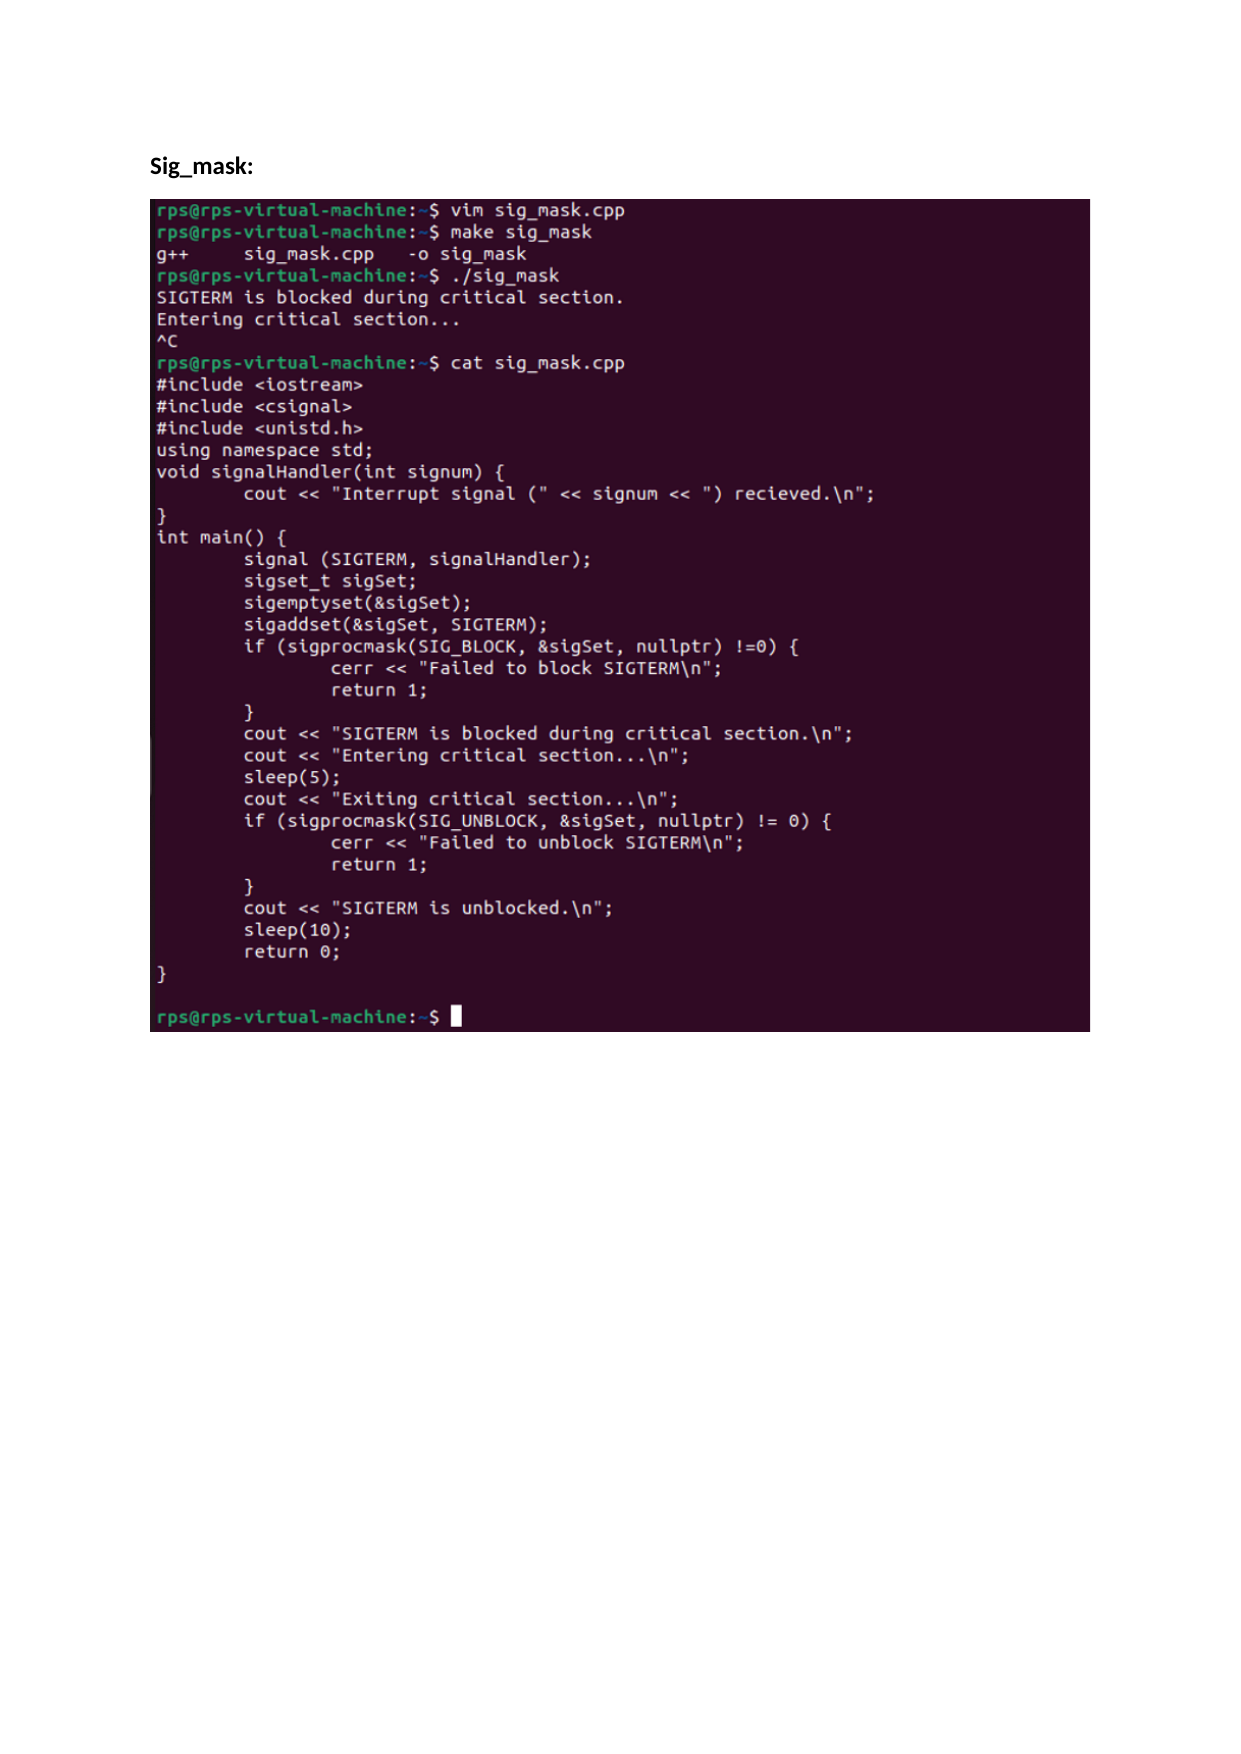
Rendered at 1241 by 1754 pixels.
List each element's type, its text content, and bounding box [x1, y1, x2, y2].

picture [150, 199, 1091, 1032]
text Sig_mask: [150, 150, 1090, 181]
